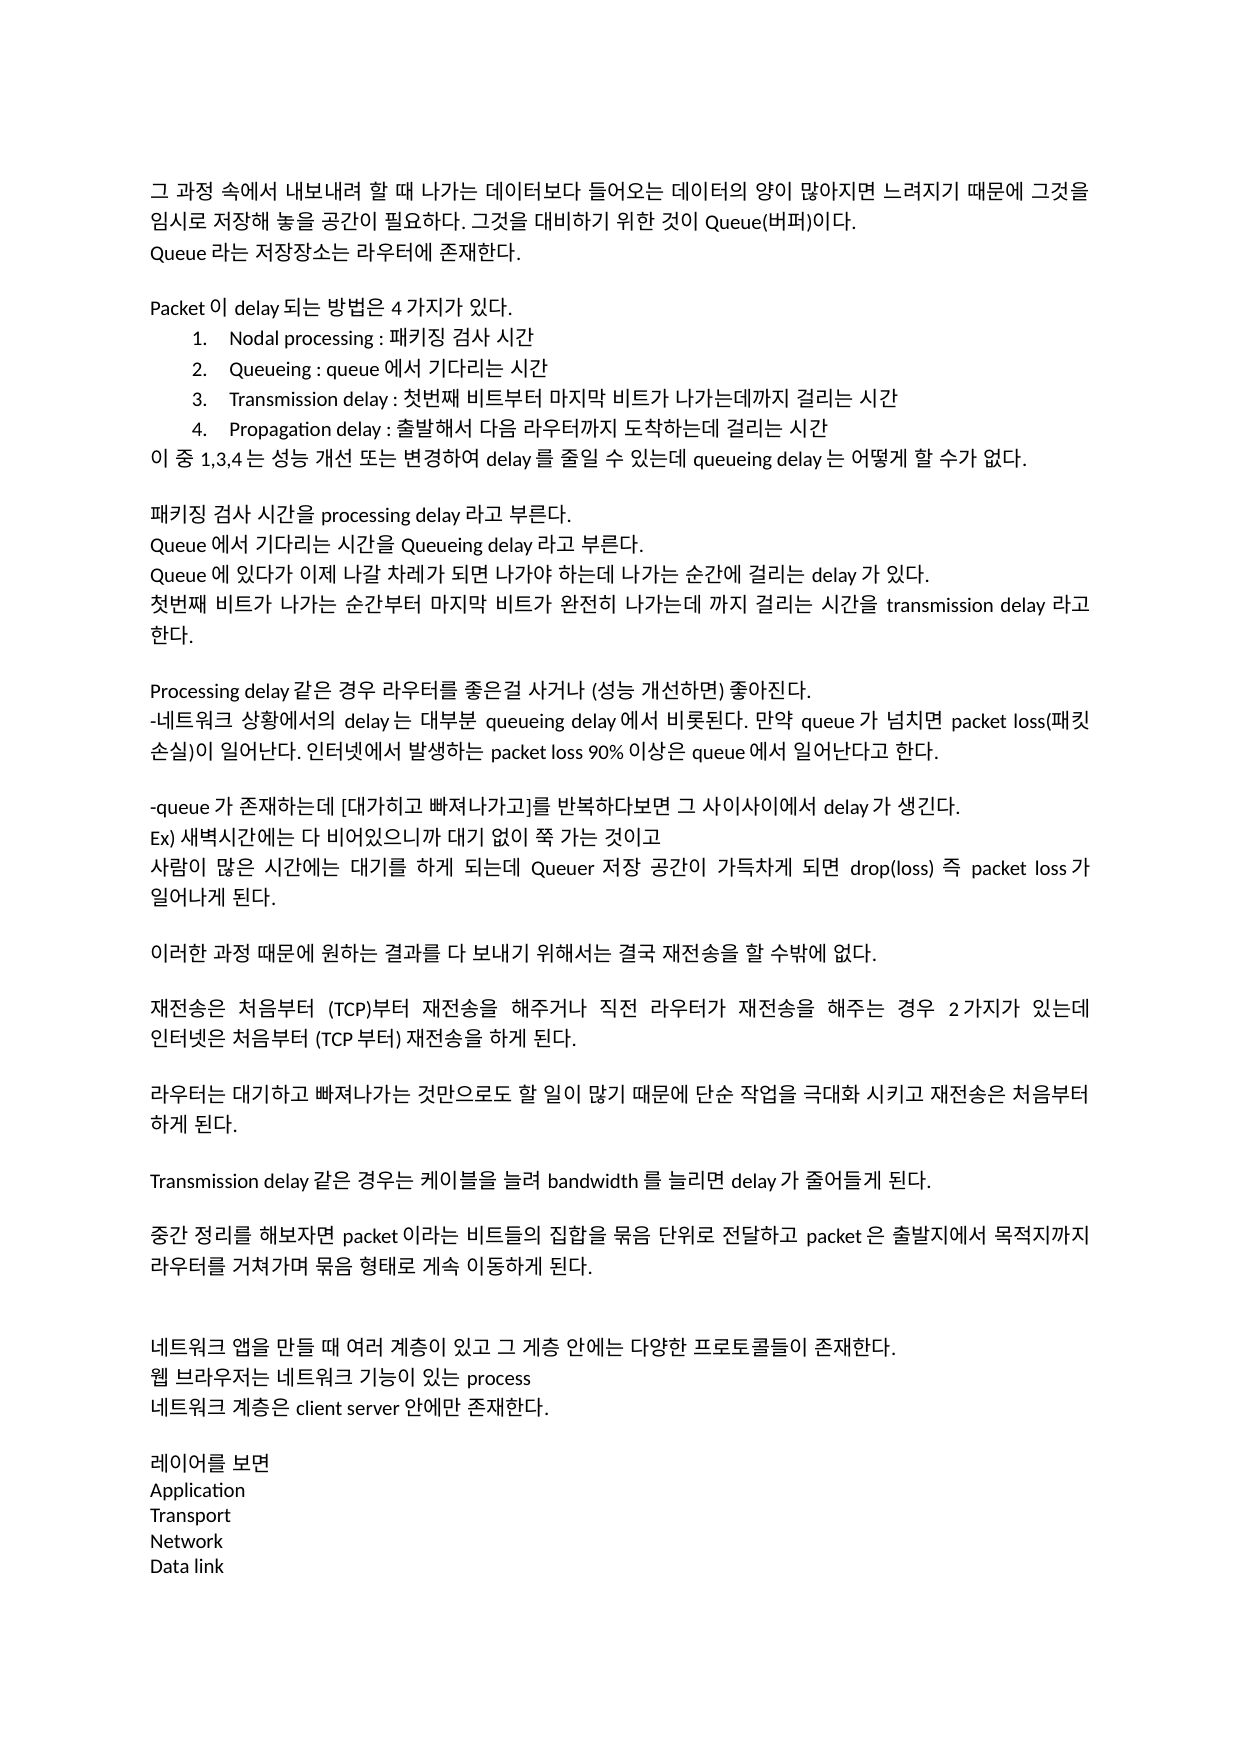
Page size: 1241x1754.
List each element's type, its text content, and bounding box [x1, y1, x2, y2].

text 패키징 검사 시간을 processing delay라고 부른다. [150, 498, 1090, 528]
text 재전송은 처음부터 (TCP)부터 재전송을 해주거나 직전 라우터가 재전송을 해주는 경우 2가지가 있는데 인터넷은 처음부터 (TCP부터) 재전송을 하게 된다. [150, 992, 1090, 1053]
text 중간 정리를 해보자면 packet이라는 비트들의 집합을 묶음 단위로 전달하고 packet은 출발지에서 목적지까지 라우터를 거쳐가며 묶음 형태로 게속 이동하게 된다. [150, 1220, 1090, 1280]
text 웹 브라우저는 네트워크 기능이 있는 process [150, 1361, 1090, 1391]
list Nodal processing : 패키징 검사 시간 [192, 322, 1090, 352]
text Application [150, 1477, 1090, 1503]
text Processing delay같은 경우 라우터를 좋은걸 사거나 (성능 개선하면) 좋아진다. [150, 674, 1090, 705]
text Data link [150, 1553, 1090, 1579]
text 이러한 과정 때문에 원하는 결과를 다 보내기 위해서는 결국 재전송을 할 수밖에 없다. [150, 937, 1090, 967]
text Transmission delay같은 경우는 케이블을 늘려 bandwidth를 늘리면 delay가 줄어들게 된다. [150, 1164, 1090, 1194]
text 네트워크 앱을 만들 때 여러 계층이 있고 그 게층 안에는 다양한 프로토콜들이 존재한다. [150, 1331, 1090, 1361]
text -queue가 존재하는데 [대가히고 빠져나가고]를 반복하다보면 그 사이사이에서 delay가 생긴다. [150, 791, 1090, 821]
text 첫번째 비트가 나가는 순간부터 마지막 비트가 완전히 나가는데 까지 걸리는 시간을 transmission delay 라고 한다. [150, 589, 1090, 649]
text -네트워크 상황에서의 delay는 대부분 queueing delay에서 비롯된다. 만약 queue가 넘치면 packet loss(패킷 손실)이 일어난다. 인터넷에서 발생하는 packet loss 90% 이상은 queue에서 일어난다고 한다. [150, 705, 1090, 765]
text Queue에서 기다리는 시간을 Queueing delay라고 부른다. [150, 528, 1090, 558]
list Propagation delay : 출발해서 다음 라우터까지 도착하는데 걸리는 시간 [192, 412, 1090, 442]
text Packet이 delay되는 방법은 4가지가 있다. [150, 291, 1090, 322]
text 그 과정 속에서 내보내려 할 때 나가는 데이터보다 들어오는 데이터의 양이 많아지면 느려지기 때문에 그것을 임시로 저장해 놓을 공간이 필요하다. 그것을 대비하기 위한 것이 Queue(버퍼)이다. [150, 175, 1090, 236]
text 레이어를 보면 [150, 1447, 1090, 1477]
list Queueing : queue에서 기다리는 시간 [192, 352, 1090, 382]
text Queue에 있다가 이제 나갈 차레가 되면 나가야 하는데 나가는 순간에 걸리는 delay가 있다. [150, 558, 1090, 589]
text 이 중 1,3,4는 성능 개선 또는 변경하여 delay를 줄일 수 있는데 queueing delay는 어떻게 할 수가 없다. [150, 442, 1090, 473]
text Ex) 새벽시간에는 다 비어있으니까 대기 없이 쭉 가는 것이고 [150, 821, 1090, 851]
text 사람이 많은 시간에는 대기를 하게 되는데 Queuer 저장 공간이 가득차게 되면 drop(loss) 즉 packet loss가 일어나게 된다. [150, 851, 1090, 911]
text Network [150, 1528, 1090, 1553]
text Queue라는 저장장소는 라우터에 존재한다. [150, 236, 1090, 266]
list Transmission delay : 첫번째 비트부터 마지막 비트가 나가는데까지 걸리는 시간 [192, 382, 1090, 412]
text Transport [150, 1503, 1090, 1528]
text 라우터는 대기하고 빠져나가는 것만으로도 할 일이 많기 때문에 단순 작업을 극대화 시키고 재전송은 처음부터 하게 된다. [150, 1078, 1090, 1139]
text 네트워크 계층은 client server안에만 존재한다. [150, 1391, 1090, 1422]
